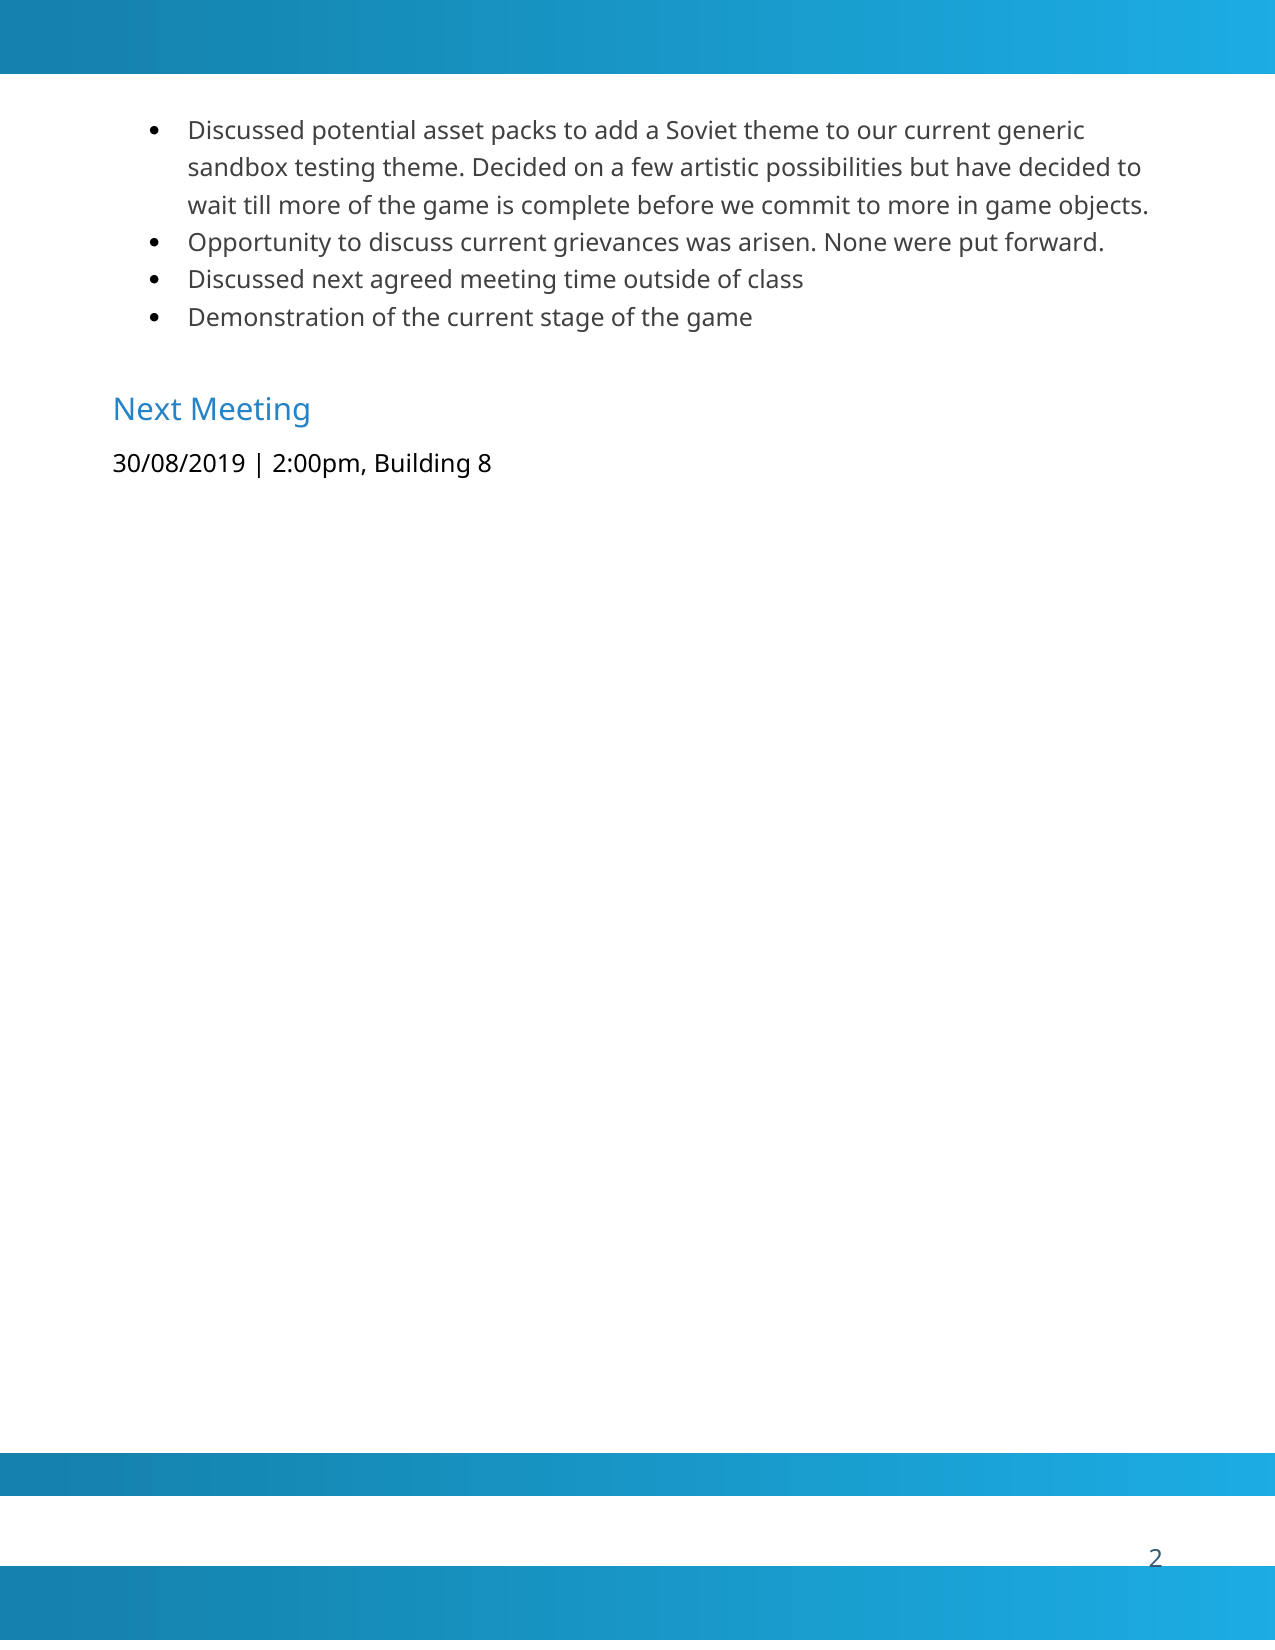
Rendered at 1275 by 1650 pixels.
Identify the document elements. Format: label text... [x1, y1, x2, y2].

text 30/08/2019 | 2:00pm, Building 8 [112, 446, 1162, 480]
list Discussed next agreed meeting time outside of class [150, 262, 1162, 296]
list Demonstration of the current stage of the game [150, 299, 1162, 333]
list Opportunity to discuss current grievances was arisen. None were put forward. [150, 225, 1162, 259]
list Discussed potential asset packs to add a Soviet theme to our current generic sandbox testing theme. Decided on a few artistic possibilities but have decided to wait till more of the game is complete before we commit to more in game objects. [150, 112, 1162, 221]
